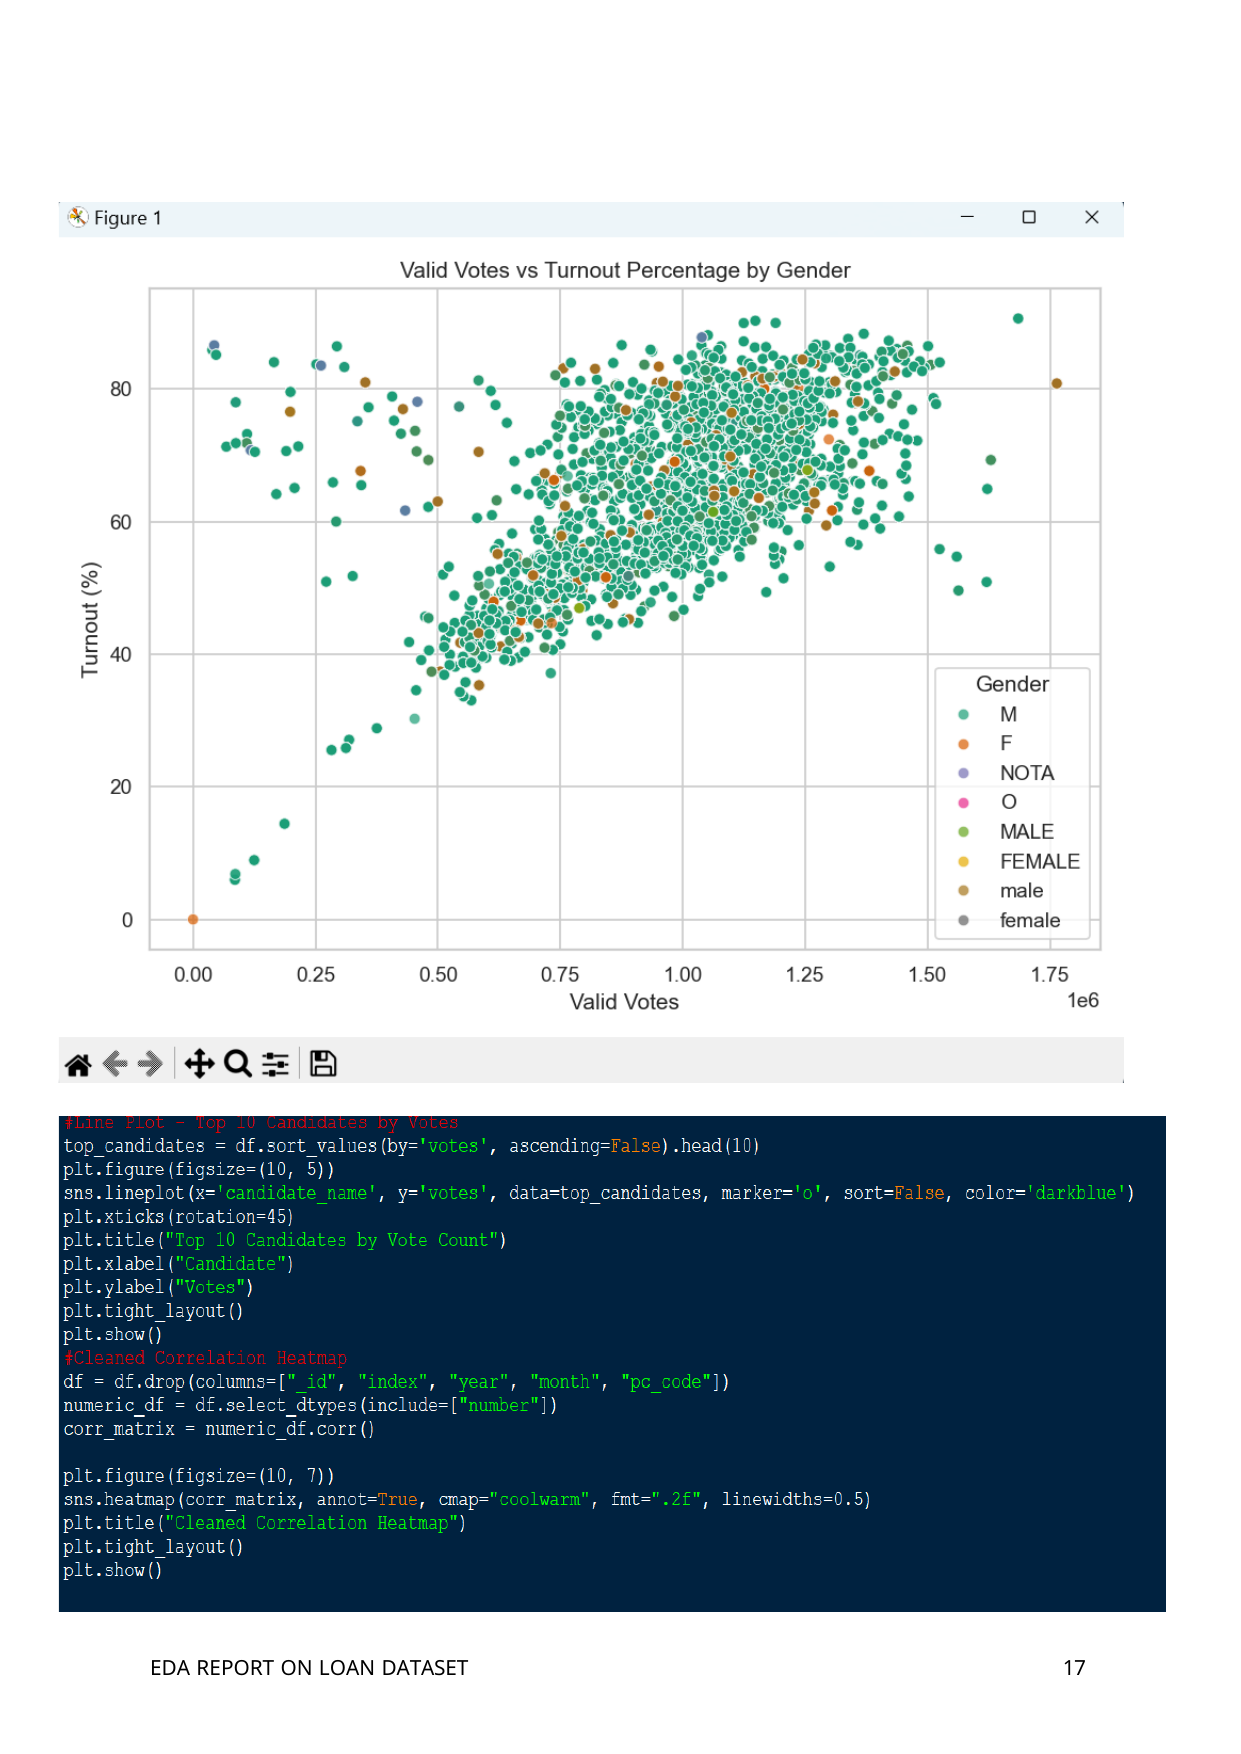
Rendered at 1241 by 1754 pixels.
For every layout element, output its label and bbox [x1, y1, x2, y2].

picture [58, 1116, 1166, 1612]
picture [58, 202, 1124, 1083]
